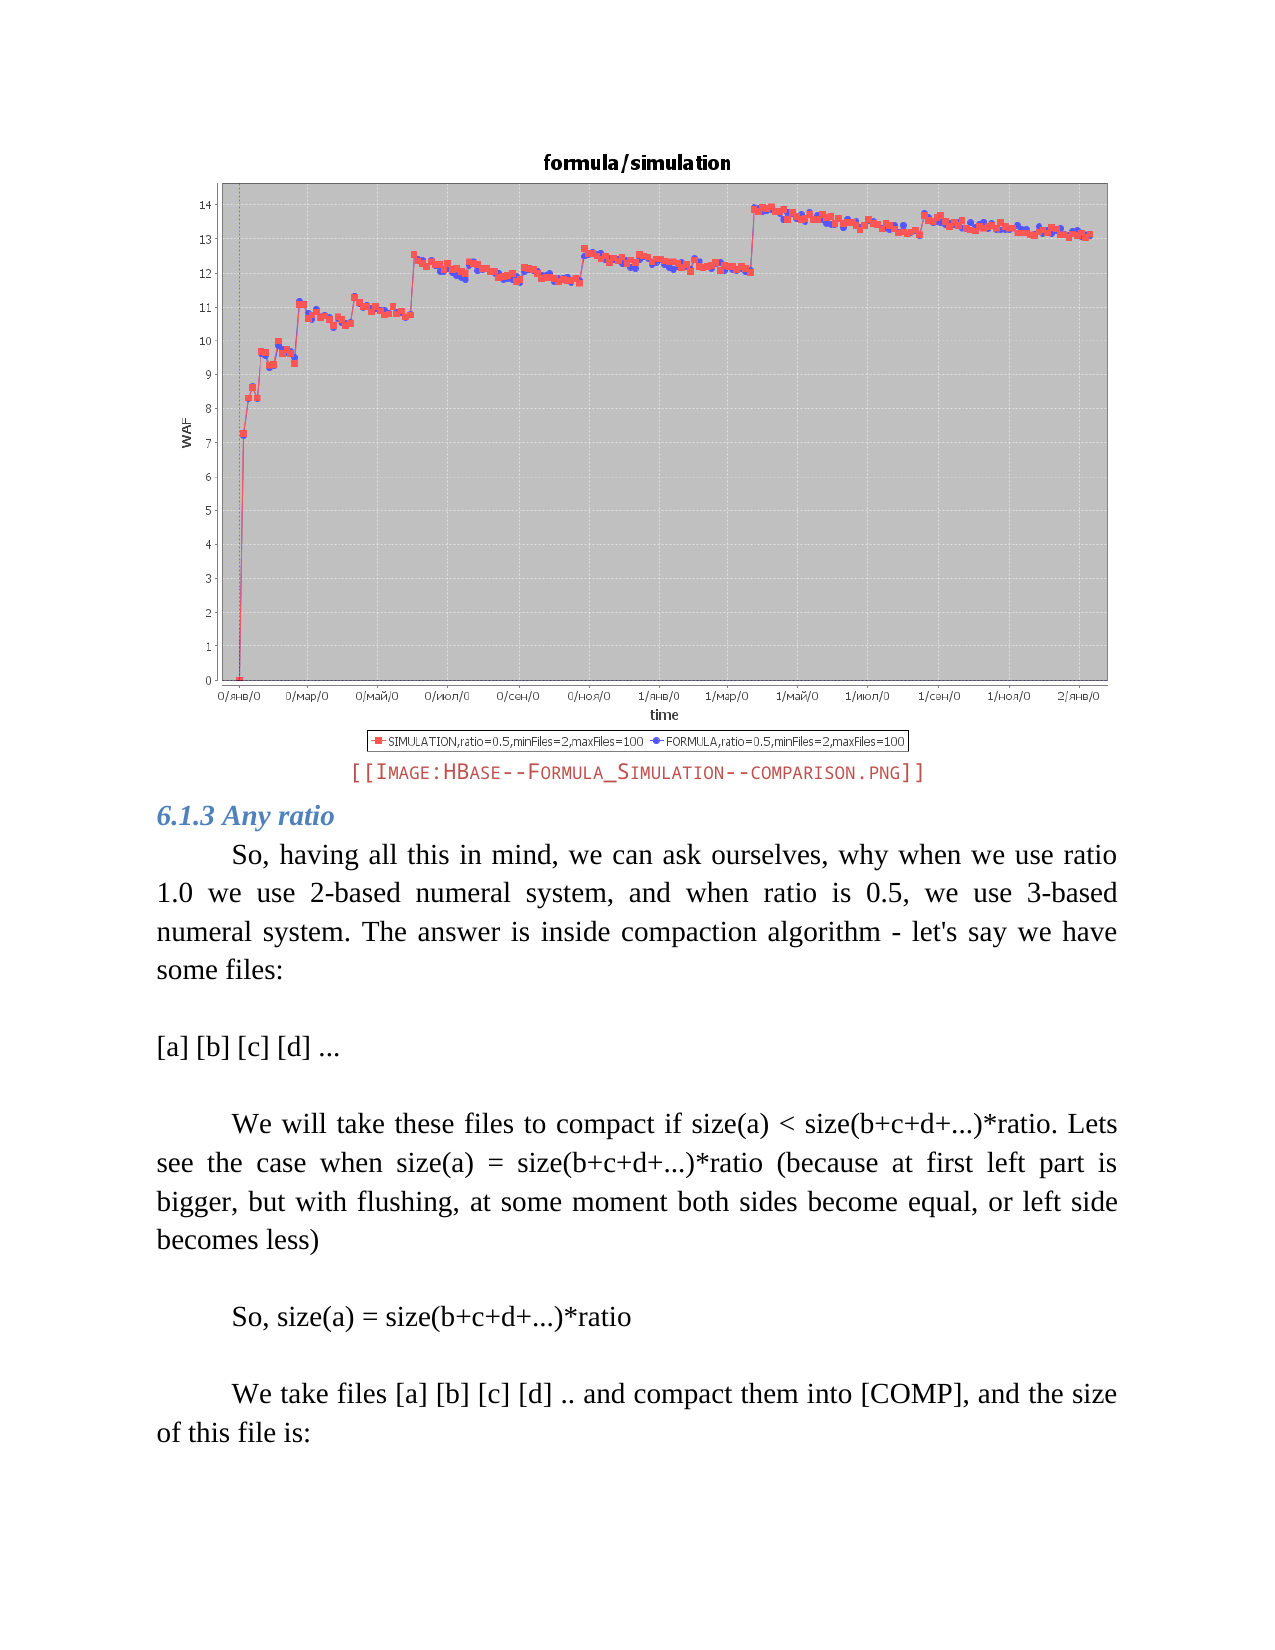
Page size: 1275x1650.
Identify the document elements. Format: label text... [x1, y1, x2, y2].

text [[Image:HBase--Formula_Simulation--comparison.png]] [156, 752, 1118, 786]
text So, size(a) = size(b+c+d+...)*ratio [156, 1299, 1118, 1333]
text We will take these files to compact if size(a) < size(b+c+d+...)*ratio. Lets see the case when size(a) = size(b+c+d+...)*ratio (because at first left part is bigger, but with flushing, at some moment both sides become equal, or left side becomes less) [156, 1107, 1118, 1256]
text So, having all this in mind, we can ask ourselves, why when we use ratio 1.0 we use 2-based numeral system, and when ratio is 0.5, we use 3-based numeral system. The answer is inside compaction algorithm - let's say we have some files: [156, 837, 1118, 986]
picture [156, 150, 1119, 752]
text [a] [b] [c] [d] ... [156, 1029, 1118, 1063]
text We take files [a] [b] [c] [d] .. and compact them into [COMP], and the size of this file is: [156, 1376, 1118, 1448]
subtitle 6.1.3 Any ratio [156, 798, 1118, 832]
